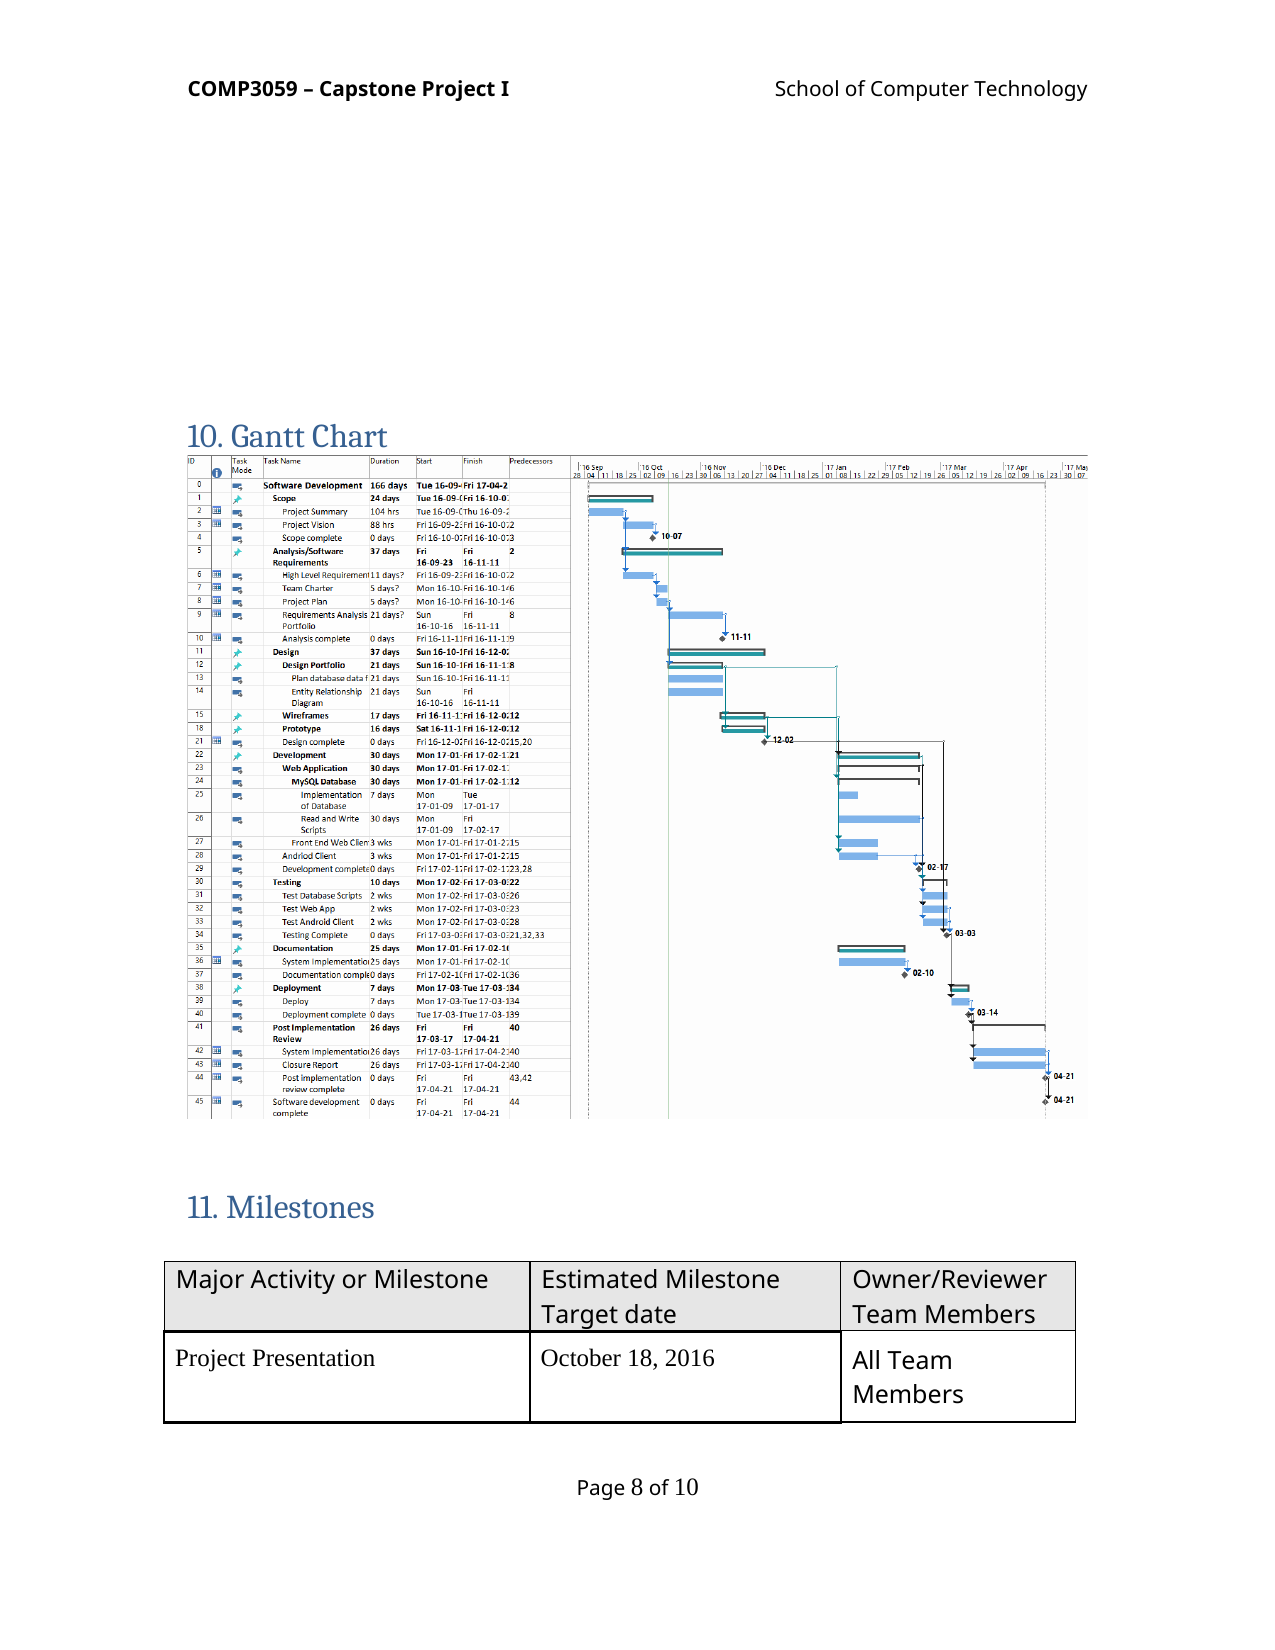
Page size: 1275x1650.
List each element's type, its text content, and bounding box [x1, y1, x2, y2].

table_cell All Team Members [842, 1331, 1075, 1421]
subtitle 10. Gantt Chart [187, 417, 1087, 455]
table_cell October 18, 2016 [531, 1333, 840, 1421]
table_header Estimated Milestone Target date [531, 1262, 840, 1330]
table_cell Project Presentation [165, 1333, 529, 1421]
table_header Owner/Reviewer Team Members [841, 1262, 1075, 1330]
picture [187, 455, 1088, 1119]
table_header Major Activity or Milestone [165, 1262, 529, 1330]
subtitle 11. Milestones [187, 1189, 1087, 1227]
